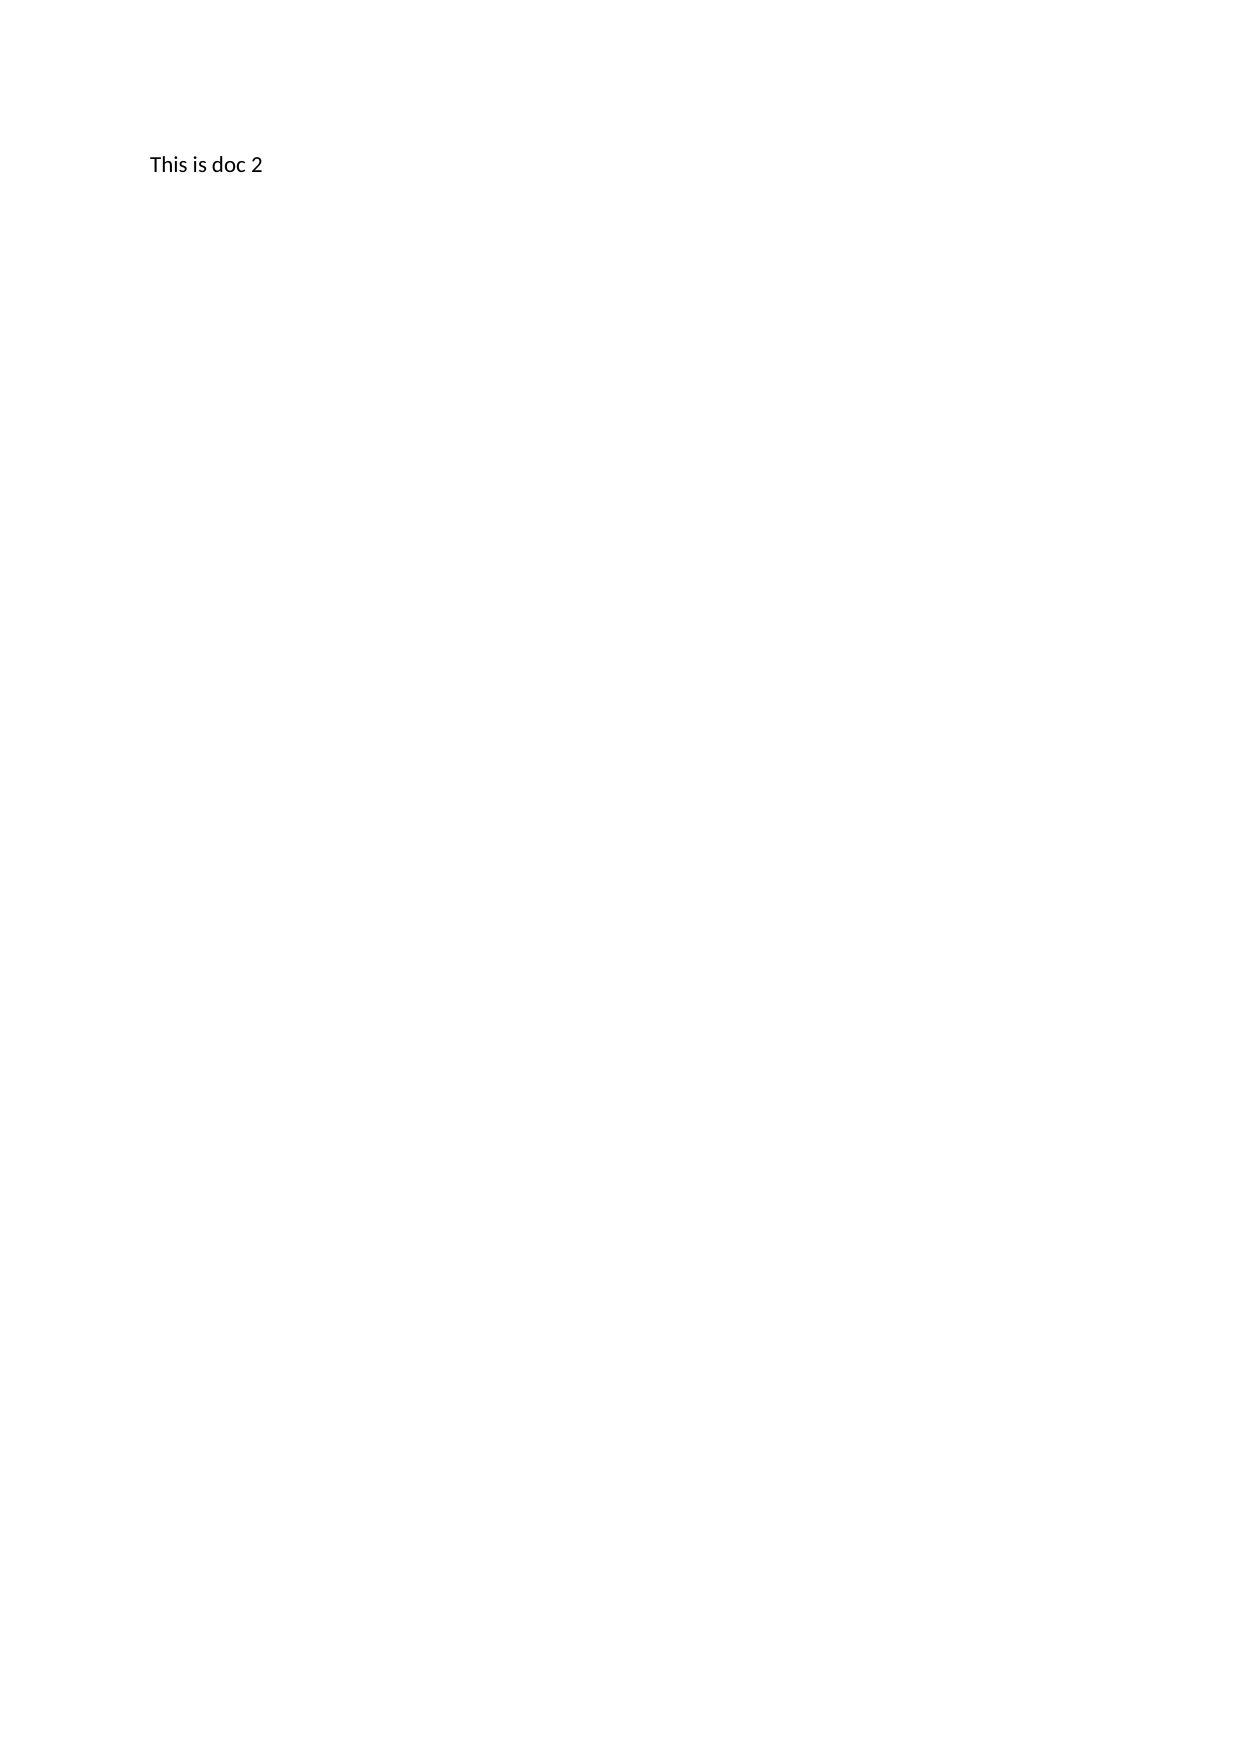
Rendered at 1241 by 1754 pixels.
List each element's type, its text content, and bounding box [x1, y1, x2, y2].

text This is doc 2 [150, 150, 1090, 178]
